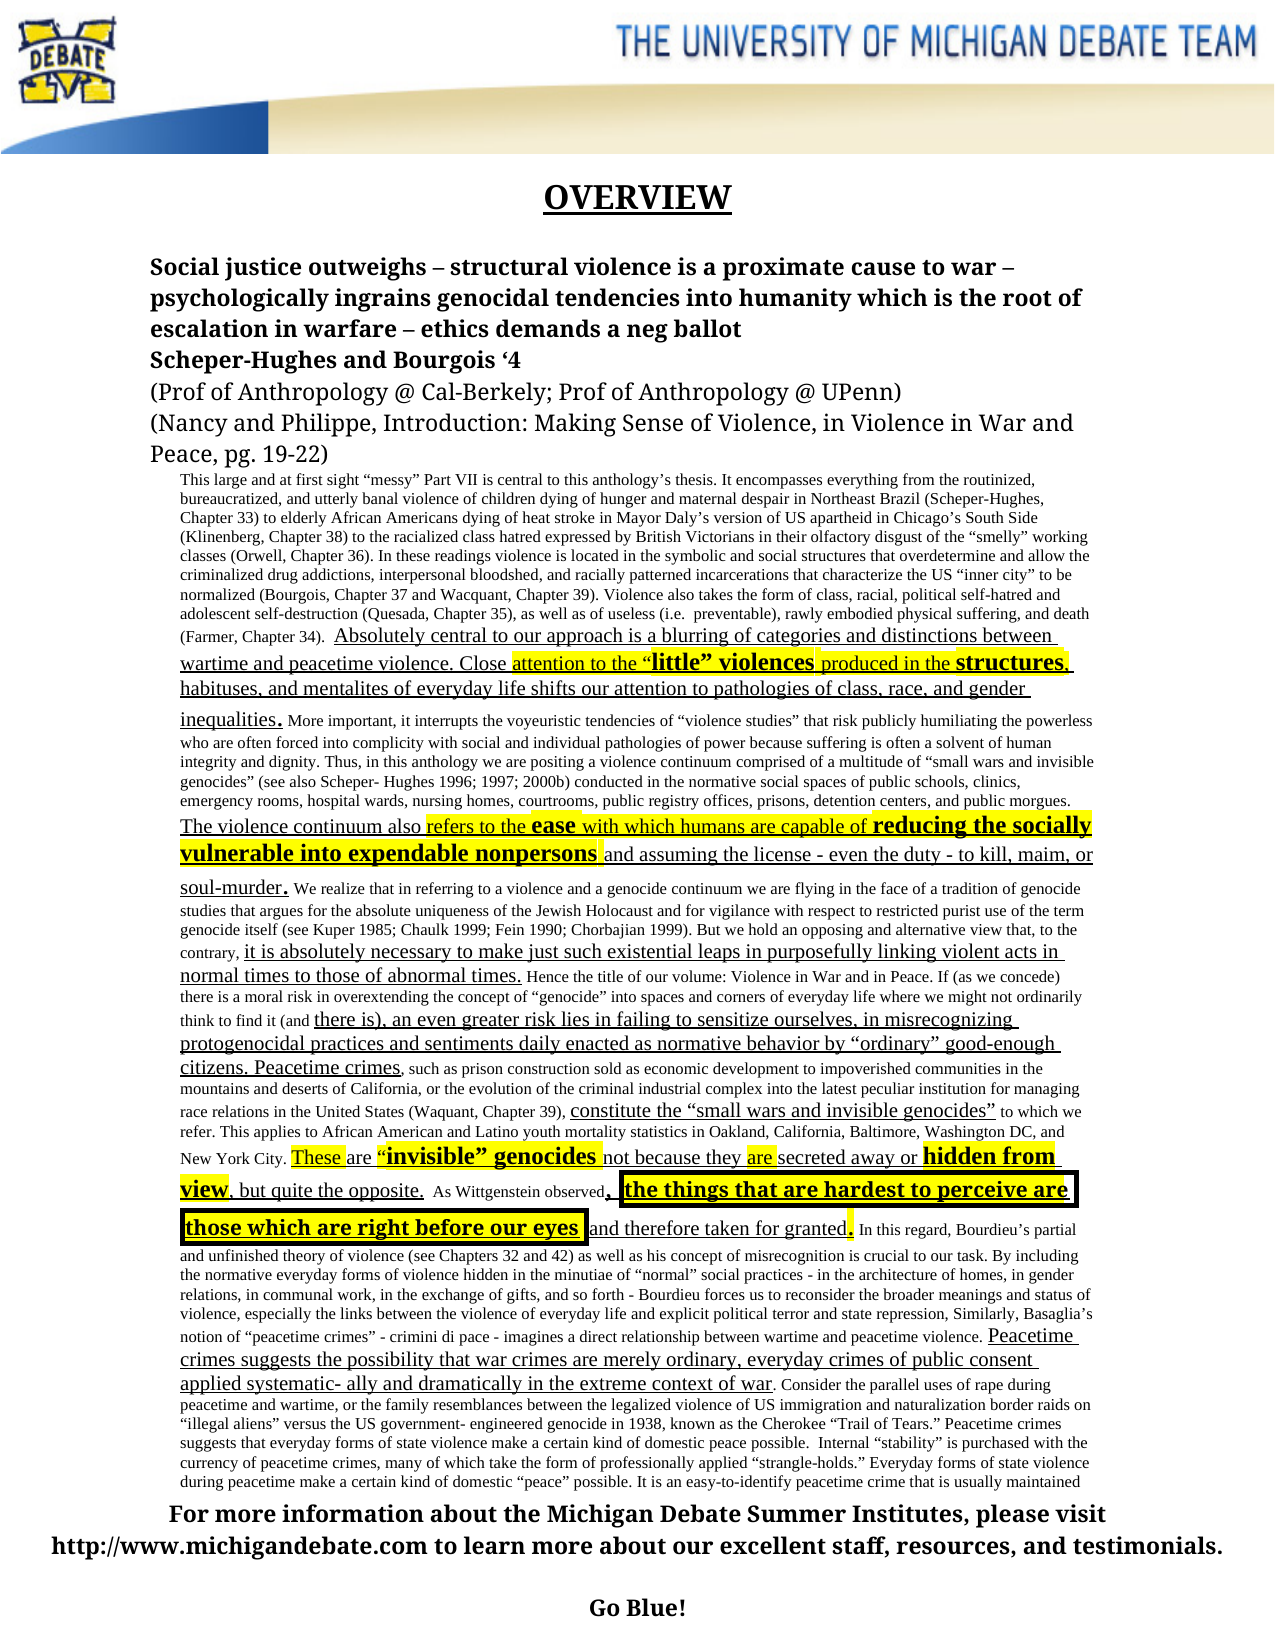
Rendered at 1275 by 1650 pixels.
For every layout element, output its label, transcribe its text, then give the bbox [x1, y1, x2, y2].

picture [0, 0, 1275, 154]
text Scheper-Hughes and Bourgois ‘4 [150, 344, 1125, 376]
text (Prof of Anthropology @ Cal-Berkely; Prof of Anthropology @ UPenn) [150, 376, 1125, 407]
subtitle overview [150, 174, 1125, 219]
subtitle Social justice outweighs – structural violence is a proximate cause to war – psychologically ingrains genocidal tendencies into humanity which is the root of escalation in warfare – ethics demands a neg ballot [150, 251, 1125, 344]
text (Nancy and Philippe, Introduction: Making Sense of Violence, in Violence in War and Peace, pg. 19-22) [150, 407, 1125, 469]
